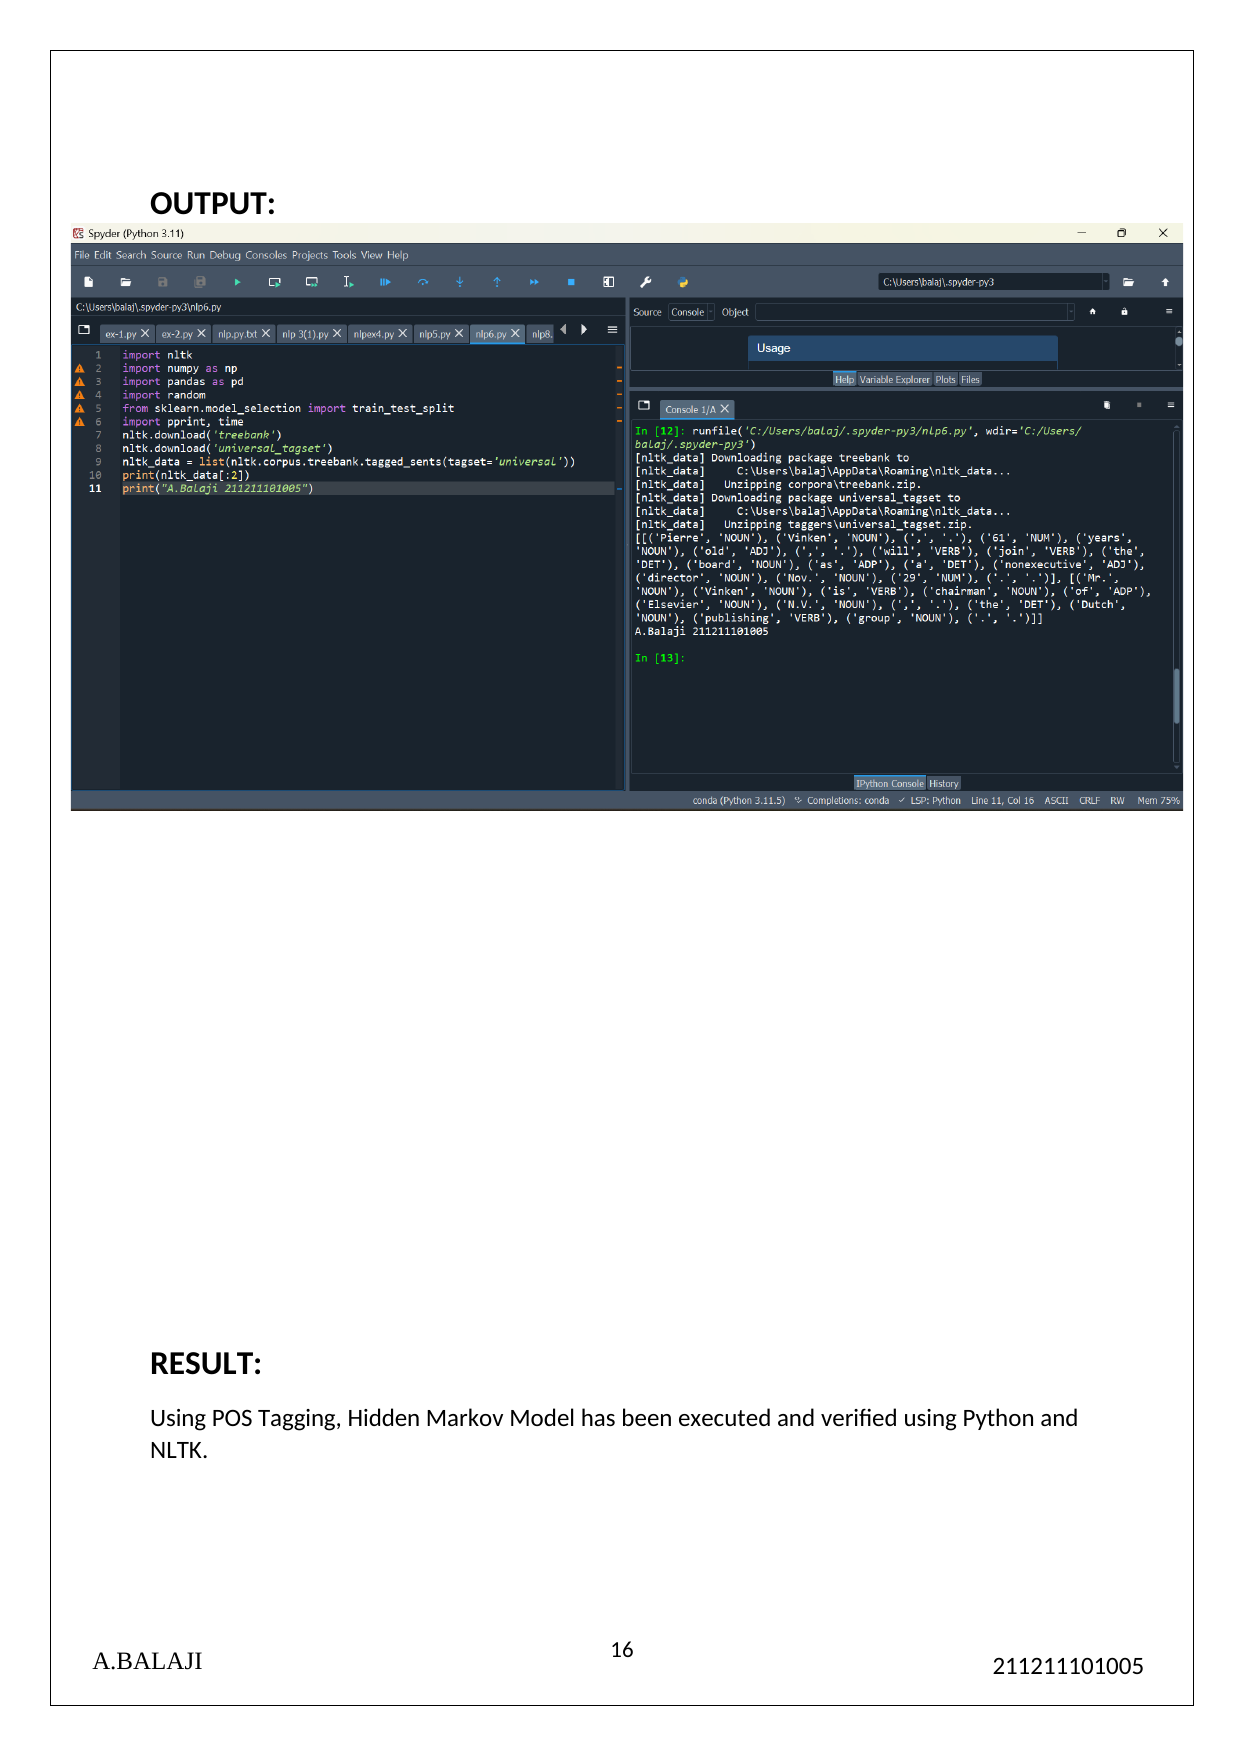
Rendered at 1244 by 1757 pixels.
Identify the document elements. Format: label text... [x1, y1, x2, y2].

subtitle OUTPUT: [150, 182, 1183, 223]
text RESULT: [150, 1342, 1183, 1383]
picture [70, 223, 1184, 811]
text Using POS Tagging, Hidden Markov Model has been executed and verified using Python and NLTK. [150, 1402, 1085, 1465]
